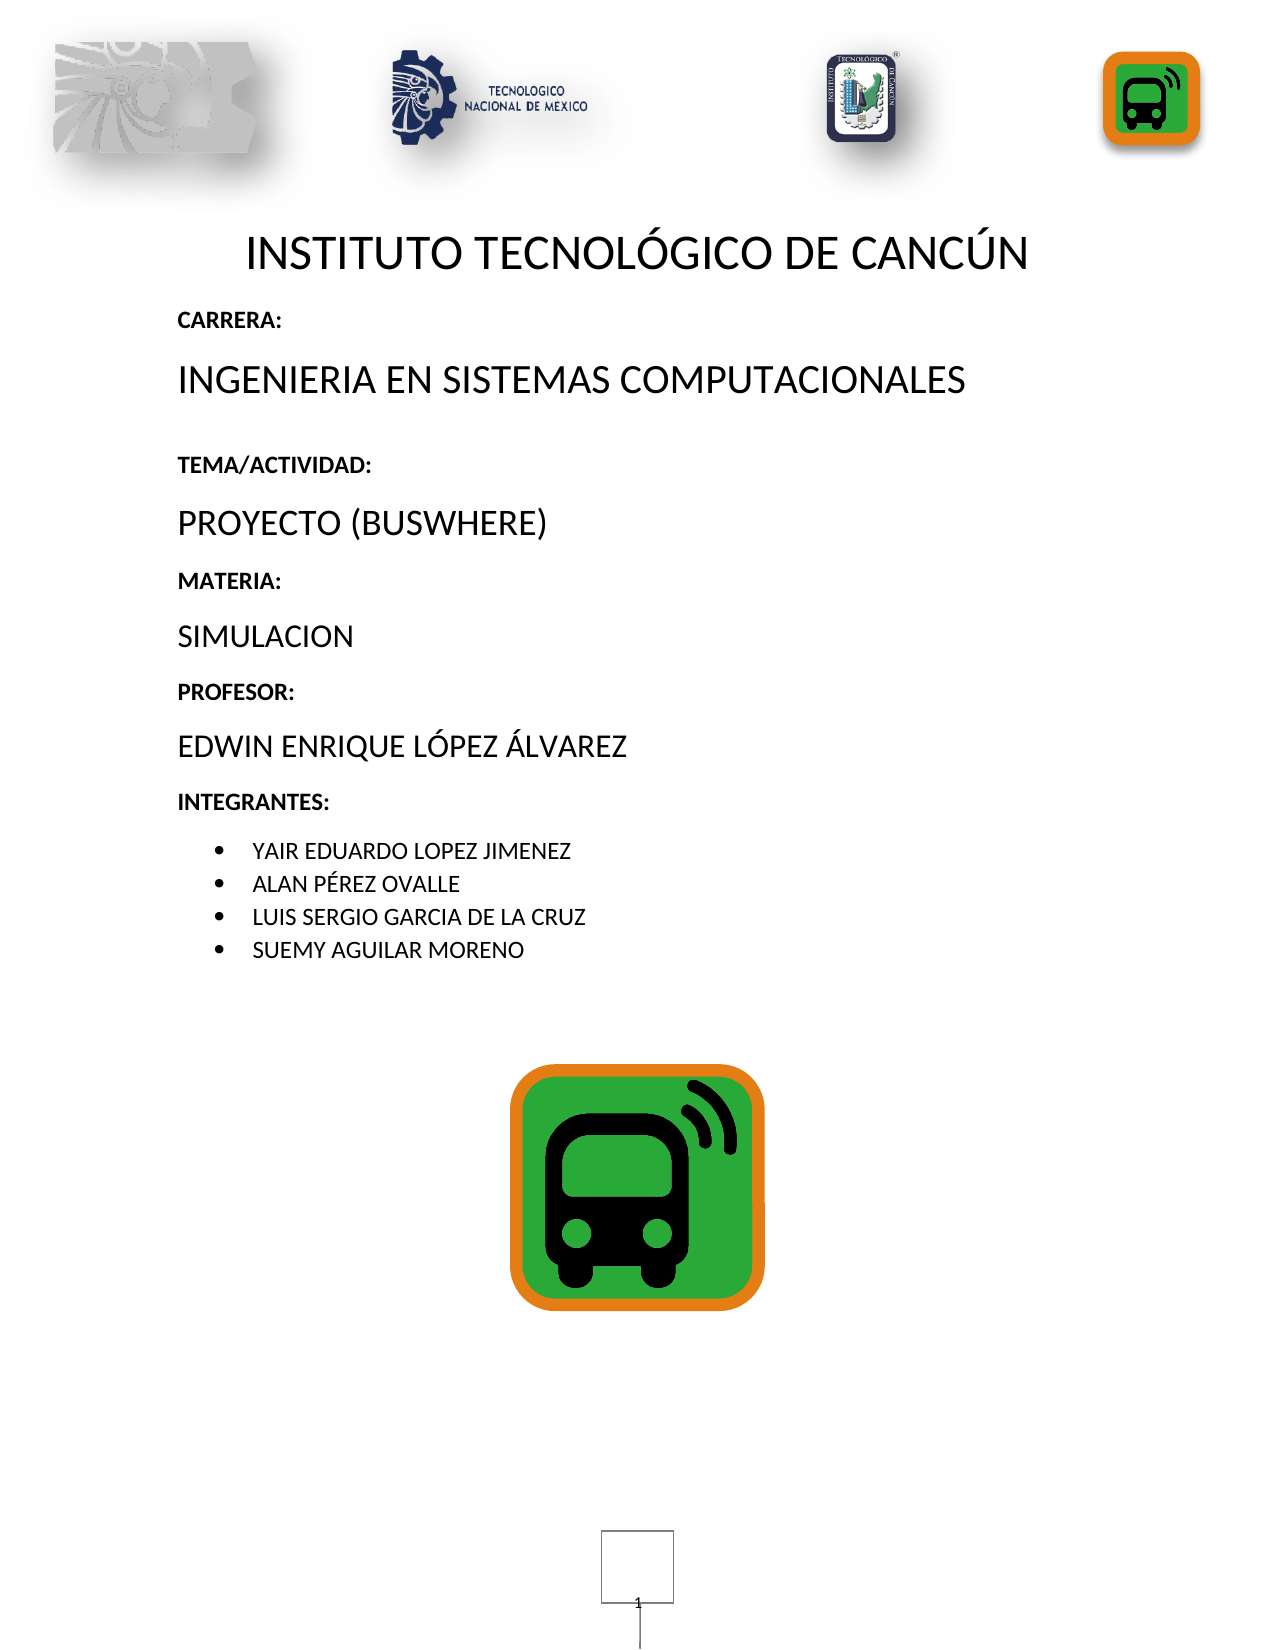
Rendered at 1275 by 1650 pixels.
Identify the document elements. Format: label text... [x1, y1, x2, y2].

list ALAN PÉREZ OVALLE [215, 868, 1098, 899]
picture [1120, 67, 1181, 130]
picture [51, 42, 907, 153]
text SIMULACION [177, 615, 1098, 656]
list SUEMY AGUILAR MORENO [215, 934, 1098, 965]
text TEMA/ACTIVIDAD: [177, 450, 1098, 480]
text EDWIN ENRIQUE LÓPEZ ÁLVAREZ [177, 725, 1098, 766]
text INSTITUTO TECNOLÓGICO DE CANCÚN [177, 148, 1098, 282]
text PROYECTO (BUSWHERE) [177, 499, 1098, 545]
text CARRERA: [177, 304, 1098, 334]
text MATERIA: [177, 565, 1098, 596]
text PROFESOR: [177, 676, 1098, 706]
list YAIR EDUARDO LOPEZ JIMENEZ [215, 835, 1098, 866]
list LUIS SERGIO GARCIA DE LA CRUZ [215, 901, 1098, 932]
picture [537, 1080, 738, 1288]
text INGENIERIA EN SISTEMAS COMPUTACIONALES [177, 353, 1098, 404]
text INTEGRANTES: [177, 786, 1098, 816]
